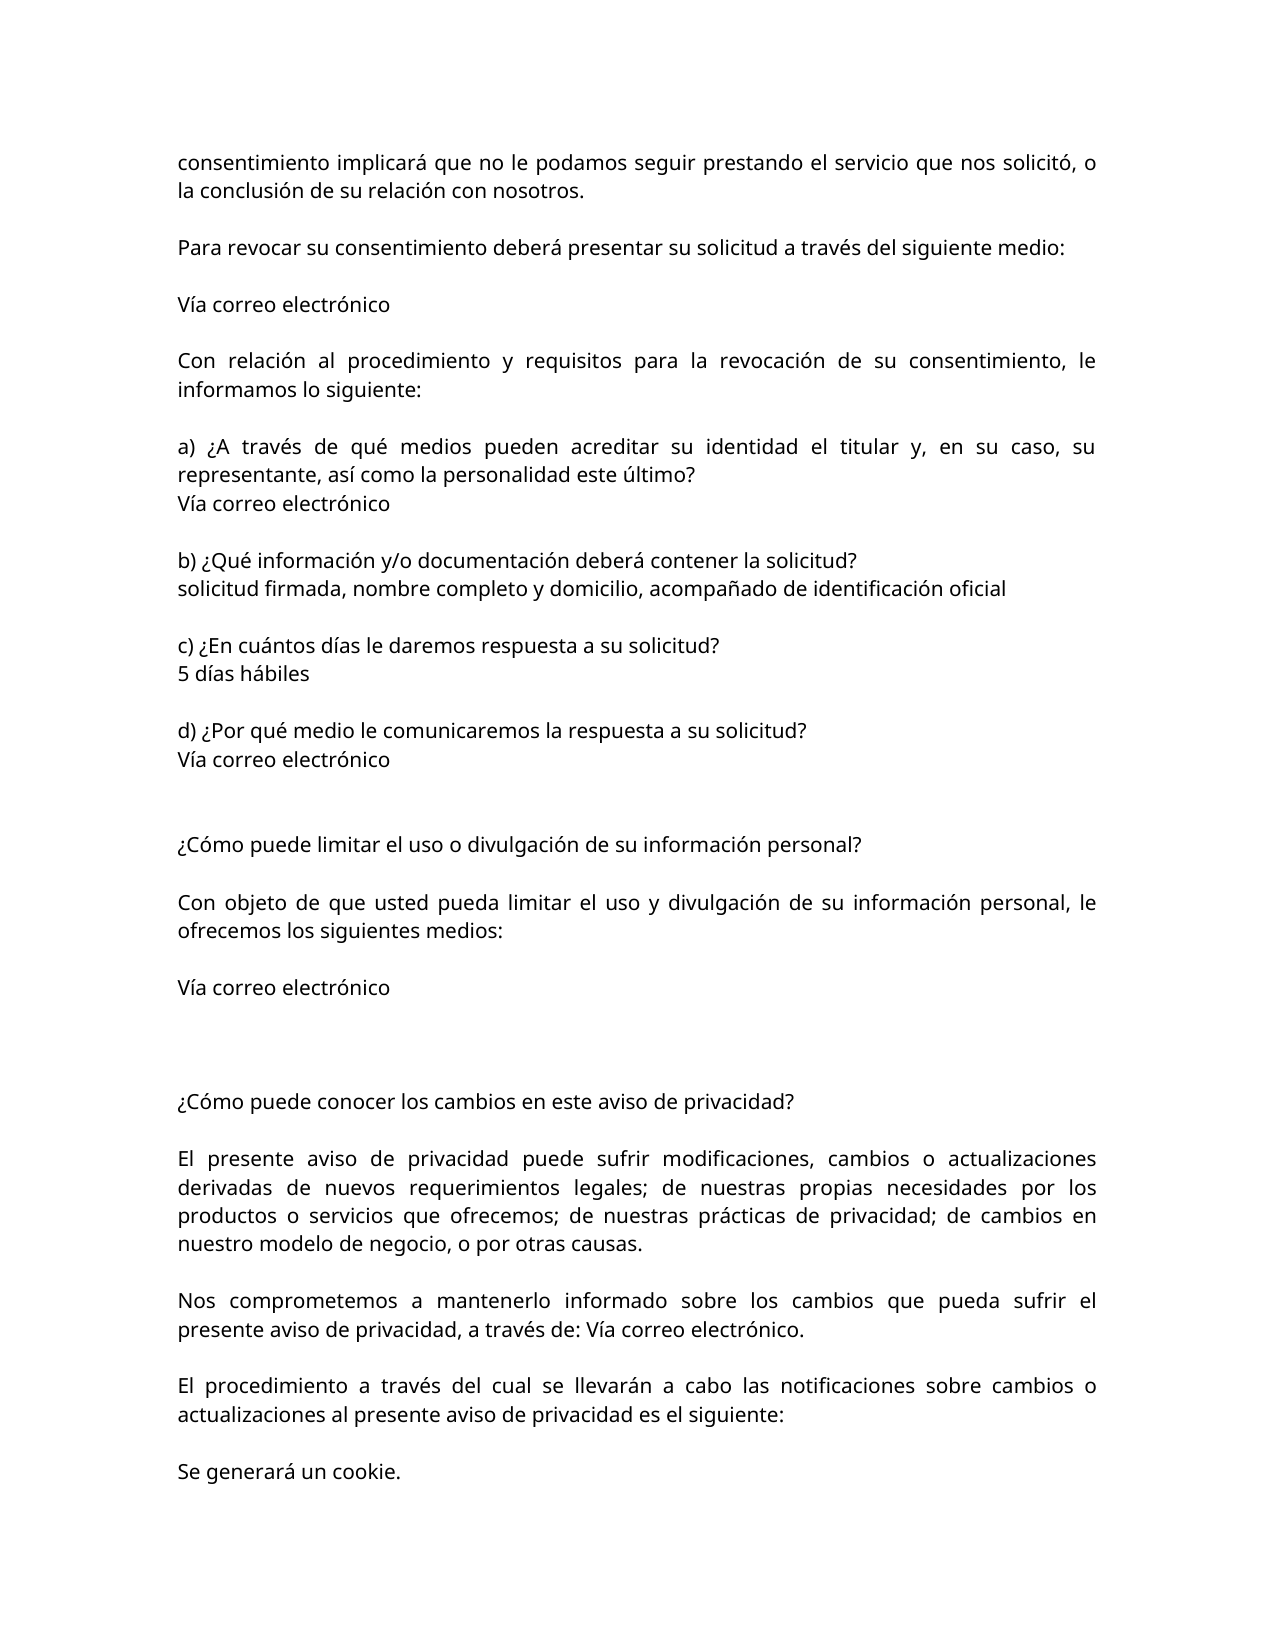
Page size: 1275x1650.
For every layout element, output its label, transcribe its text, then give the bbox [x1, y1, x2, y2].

text b) ¿Qué información y/o documentación deberá contener la solicitud? [177, 546, 1098, 574]
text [177, 148, 1098, 204]
text c) ¿En cuántos días le daremos respuesta a su solicitud? [177, 631, 1098, 659]
text Se generará un cookie. [177, 1457, 1098, 1485]
text a) ¿A través de qué medios pueden acreditar su identidad el titular y, en su caso, su representante, así como la personalidad este último? [177, 432, 1098, 489]
text Vía correo electrónico [177, 489, 1098, 517]
text Vía correo electrónico [177, 973, 1098, 1001]
text solicitud firmada, nombre completo y domicilio, acompañado de identificación oficial [177, 574, 1098, 603]
text d) ¿Por qué medio le comunicaremos la respuesta a su solicitud? [177, 716, 1098, 745]
text Para revocar su consentimiento deberá presentar su solicitud a través del siguiente medio: [177, 233, 1098, 261]
text Nos comprometemos a mantenerlo informado sobre los cambios que pueda sufrir el presente aviso de privacidad, a través de: Vía correo electrónico. [177, 1286, 1098, 1343]
text ¿Cómo puede limitar el uso o divulgación de su información personal? [177, 830, 1098, 859]
text Con relación al procedimiento y requisitos para la revocación de su consentimiento, le informamos lo siguiente: [177, 347, 1098, 403]
text Vía correo electrónico [177, 745, 1098, 773]
text Con objeto de que usted pueda limitar el uso y divulgación de su información personal, le ofrecemos los siguientes medios: [177, 888, 1098, 944]
text ¿Cómo puede conocer los cambios en este aviso de privacidad? [177, 1087, 1098, 1115]
text 5 días hábiles [177, 659, 1098, 688]
text El procedimiento a través del cual se llevarán a cabo las notificaciones sobre cambios o actualizaciones al presente aviso de privacidad es el siguiente: [177, 1372, 1098, 1428]
text Vía correo electrónico [177, 290, 1098, 318]
text El presente aviso de privacidad puede sufrir modificaciones, cambios o actualizaciones derivadas de nuevos requerimientos legales; de nuestras propias necesidades por los productos o servicios que ofrecemos; de nuestras prácticas de privacidad; de cambios en nuestro modelo de negocio, o por otras causas. [177, 1144, 1098, 1258]
